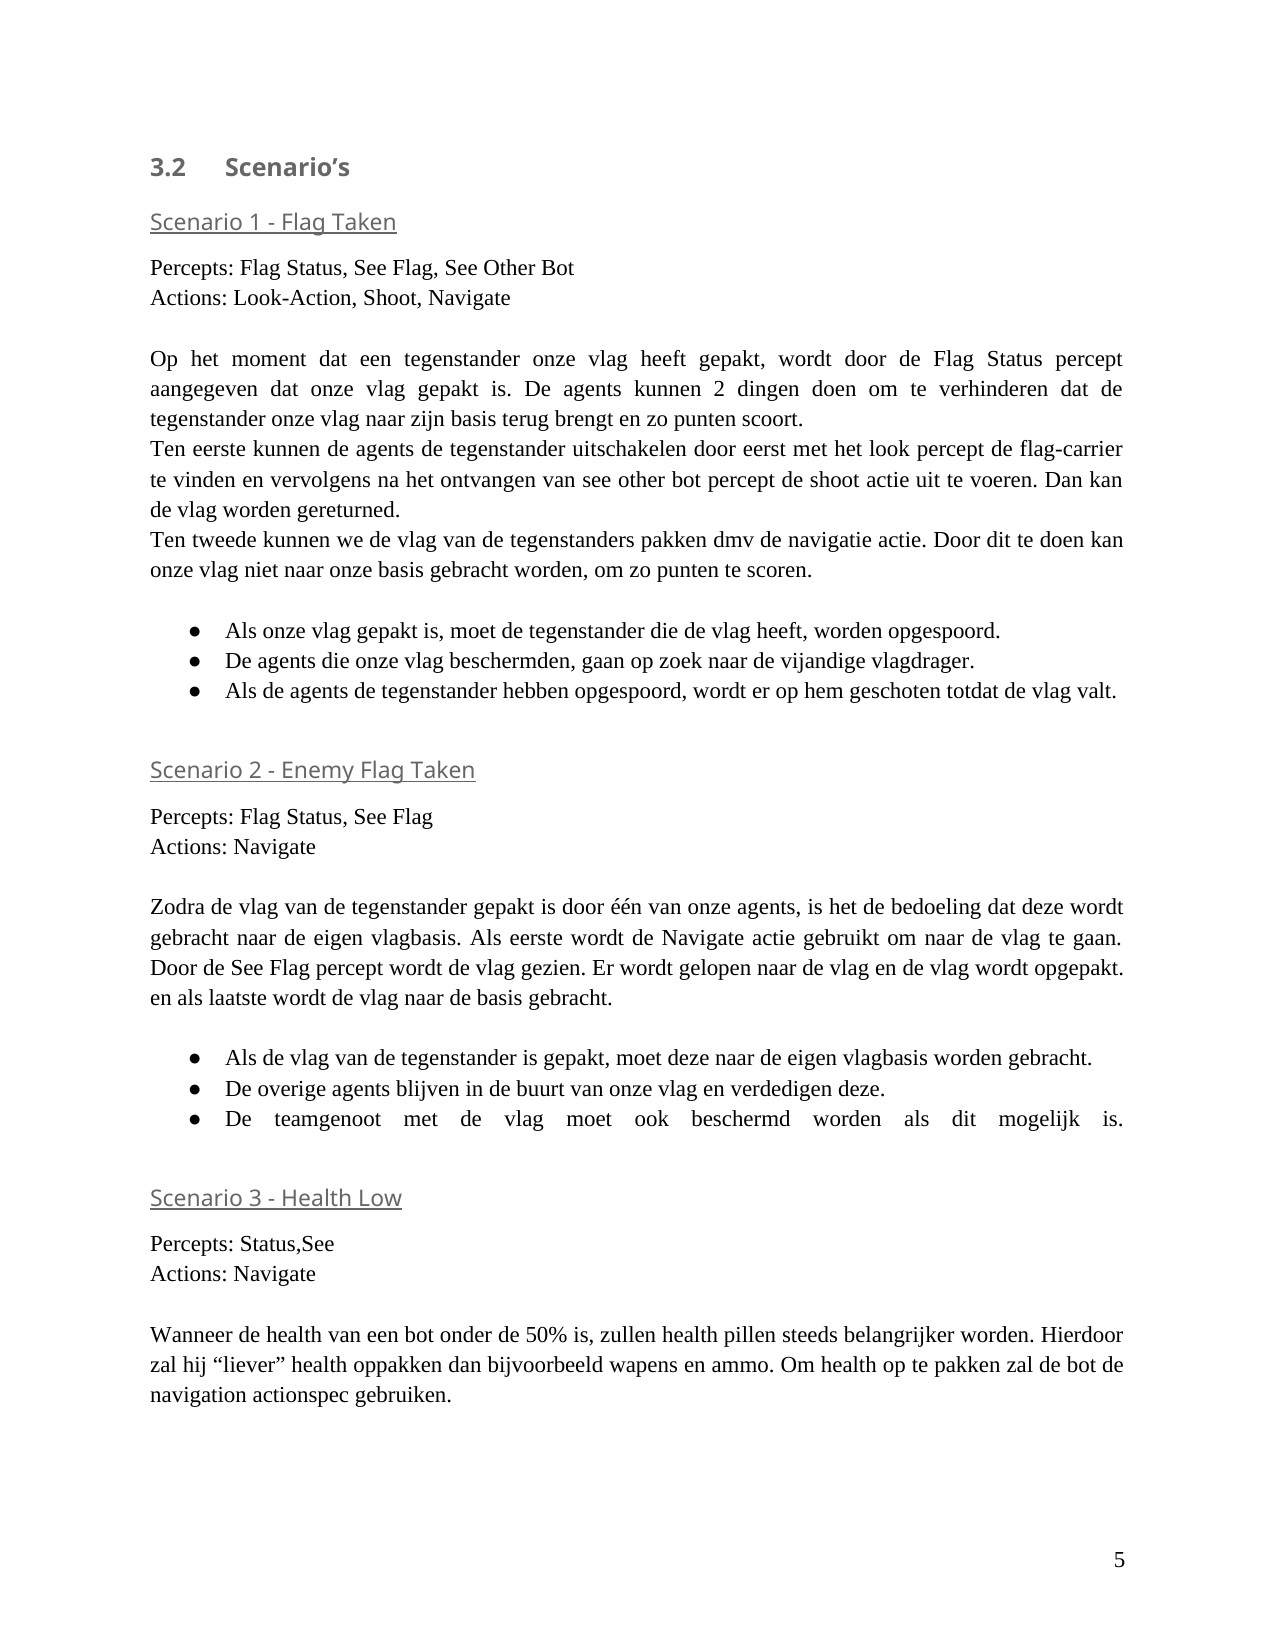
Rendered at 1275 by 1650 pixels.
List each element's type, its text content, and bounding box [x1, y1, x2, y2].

text Percepts: Flag Status, See Flag [150, 803, 1125, 829]
text Op het moment dat een tegenstander onze vlag heeft gepakt, wordt door de Flag Status percept aangegeven dat onze vlag gepakt is. De agents kunnen 2 dingen doen om te verhinderen dat de tegenstander onze vlag naar zijn basis terug brengt en zo punten scoort. [150, 345, 1125, 432]
list Als de agents de tegenstander hebben opgespoord, wordt er op hem geschoten totdat de vlag valt. [188, 677, 1125, 703]
text Actions: Look-Action, Shoot, Navigate [150, 284, 1125, 311]
list Als de vlag van de tegenstander is gepakt, moet deze naar de eigen vlagbasis worden gebracht. [188, 1044, 1125, 1071]
list De overige agents blijven in de buurt van onze vlag en verdedigen deze. [188, 1074, 1125, 1101]
text Percepts: Flag Status, See Flag, See Other Bot [150, 254, 1125, 281]
text Ten tweede kunnen we de vlag van de tegenstanders pakken dmv de navigatie actie. Door dit te doen kan onze vlag niet naar onze basis gebracht worden, om zo punten te scoren. [150, 526, 1125, 583]
list De agents die onze vlag beschermden, gaan op zoek naar de vijandige vlagdrager. [188, 647, 1125, 673]
text Wanneer de health van een bot onder de 50% is, zullen health pillen steeds belangrijker worden. Hierdoor zal hij “liever” health oppakken dan bijvoorbeeld wapens en ammo. Om health op te pakken zal de bot de navigation actionspec gebruiken. [150, 1321, 1125, 1408]
subtitle 3.2 Scenario’s [150, 150, 1125, 184]
text Zodra de vlag van de tegenstander gepakt is door één van onze agents, is het de bedoeling dat deze wordt gebracht naar de eigen vlagbasis. Als eerste wordt de Navigate actie gebruikt om naar de vlag te gaan. Door de See Flag percept wordt de vlag gezien. Er wordt gelopen naar de vlag en de vlag wordt opgepakt. en als laatste wordt de vlag naar de basis gebracht. [150, 893, 1125, 1010]
subtitle Scenario 1 - Flag Taken [150, 206, 1125, 237]
list De teamgenoot met de vlag moet ook beschermd worden als dit mogelijk is. [188, 1105, 1125, 1161]
text Percepts: Status,See [150, 1230, 1125, 1257]
subtitle Scenario 3 - Health Low [150, 1182, 1125, 1213]
subtitle Scenario 2 - Enemy Flag Taken [150, 754, 1125, 786]
text Ten eerste kunnen de agents de tegenstander uitschakelen door eerst met het look percept de flag-carrier te vinden en vervolgens na het ontvangen van see other bot percept de shoot actie uit te voeren. Dan kan de vlag worden gereturned. [150, 436, 1125, 522]
text Actions: Navigate [150, 1261, 1125, 1287]
list Als onze vlag gepakt is, moet de tegenstander die de vlag heeft, worden opgespoord. [188, 617, 1125, 643]
text Actions: Navigate [150, 833, 1125, 859]
